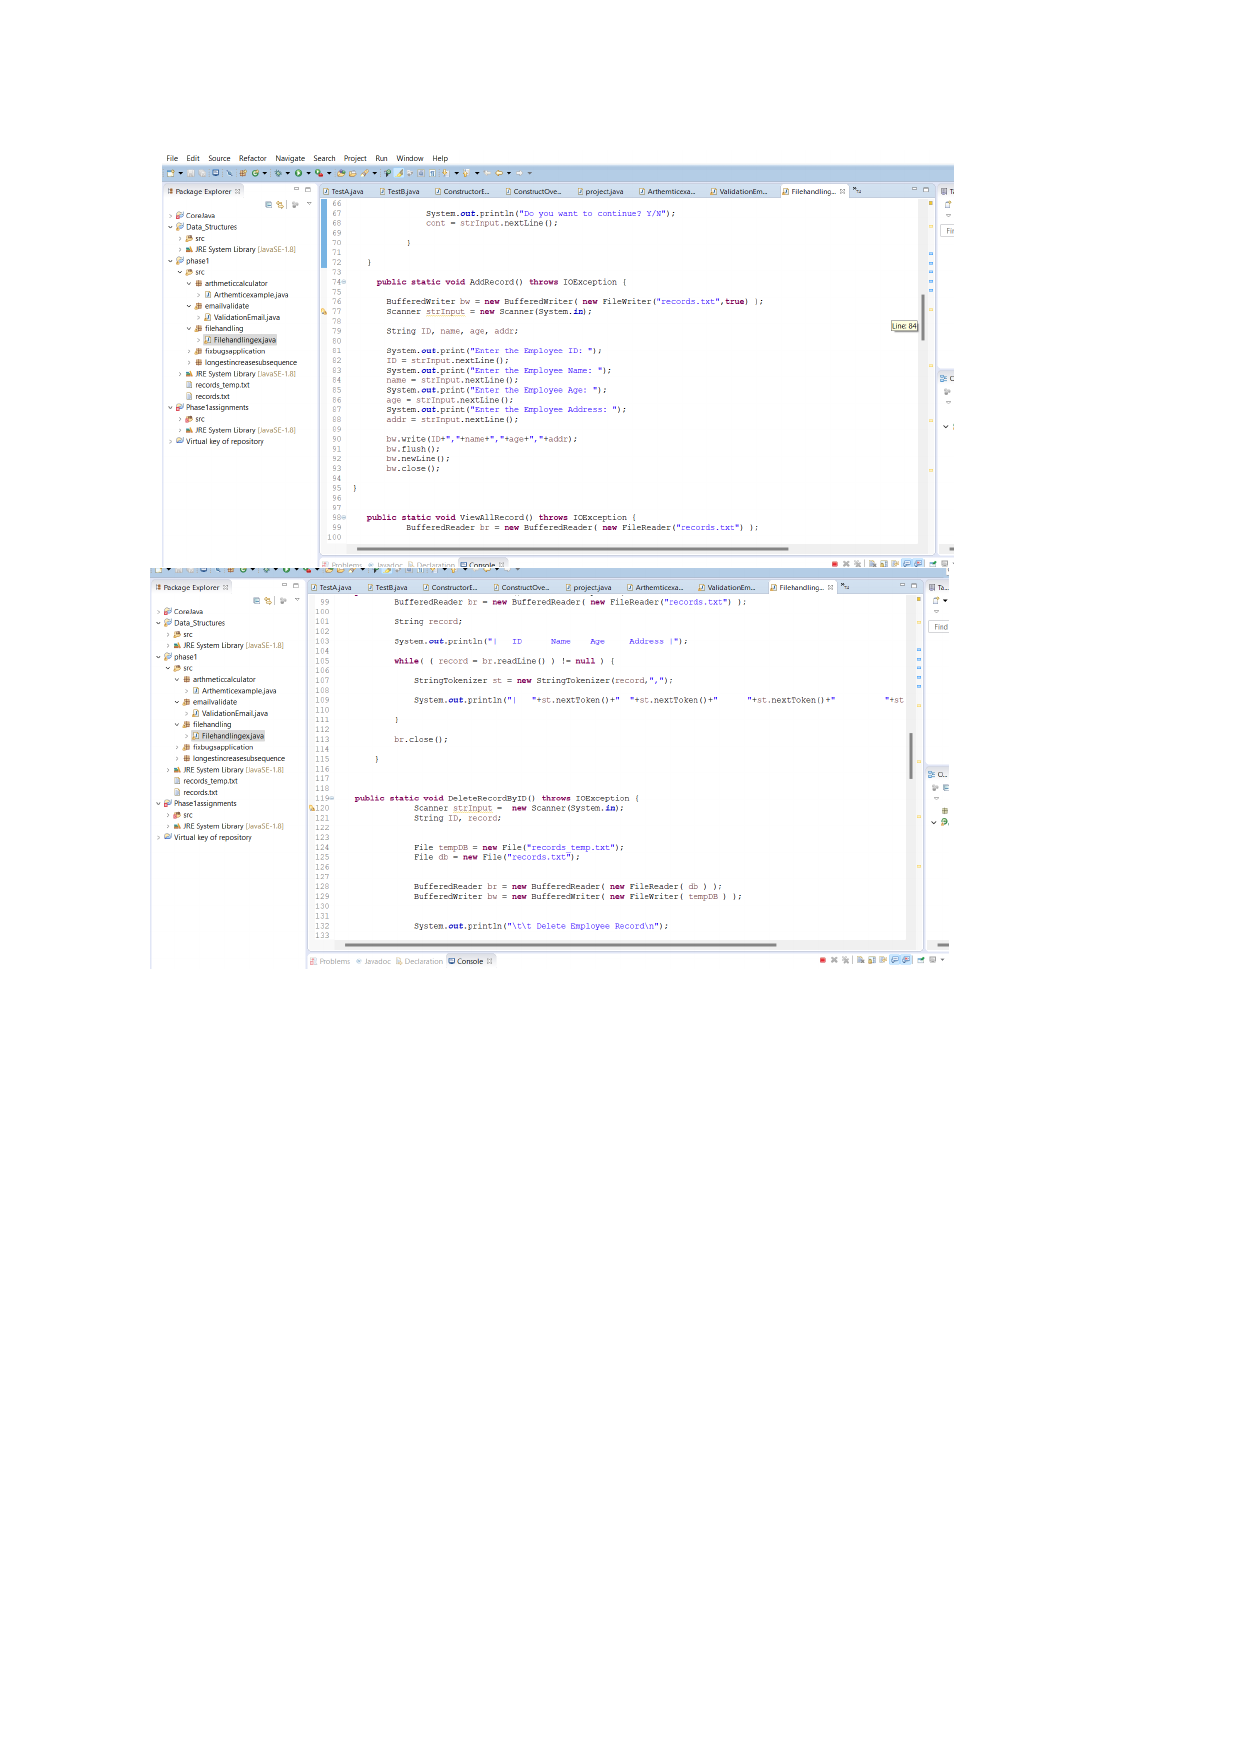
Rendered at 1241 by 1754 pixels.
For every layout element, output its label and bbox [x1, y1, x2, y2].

picture [150, 568, 949, 969]
picture [162, 150, 954, 567]
